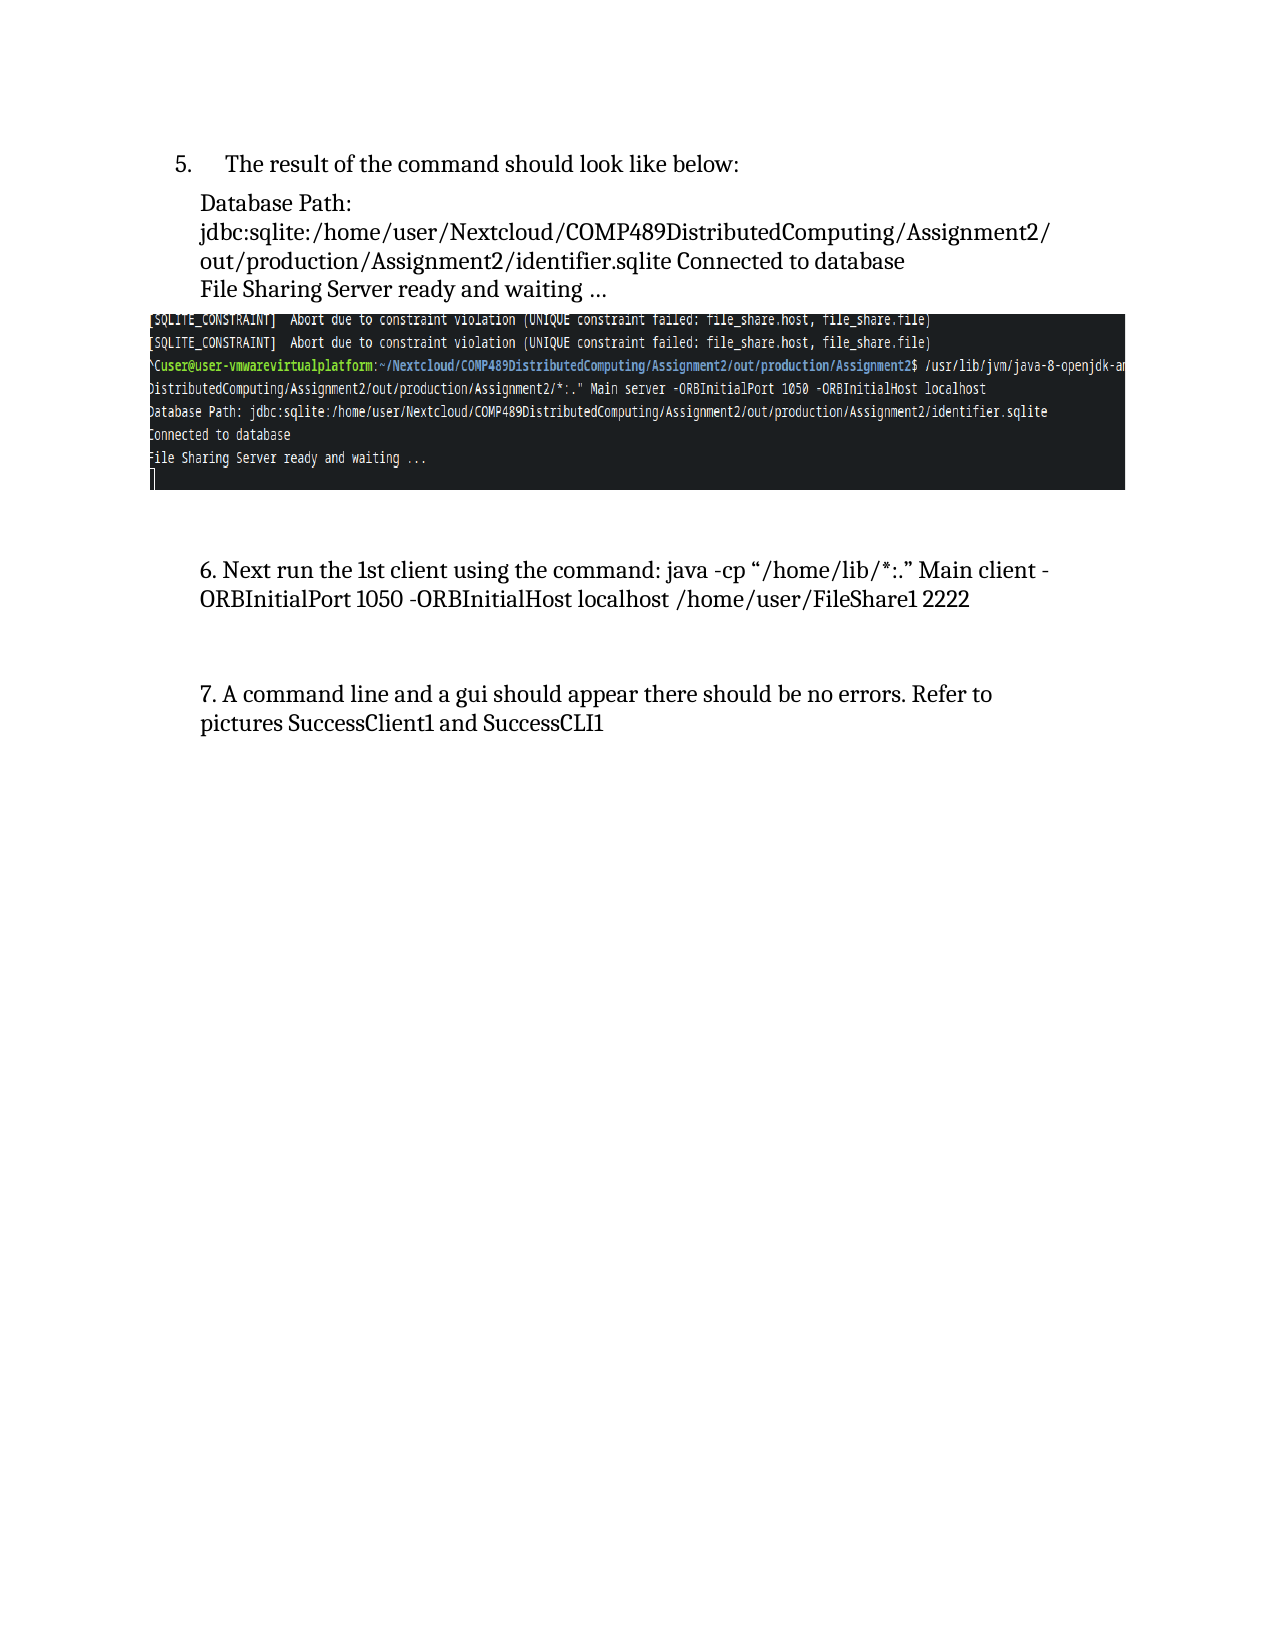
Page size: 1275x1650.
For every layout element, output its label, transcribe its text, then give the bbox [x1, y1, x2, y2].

picture [150, 314, 1125, 490]
text 7. A command line and a gui should appear there should be no errors. Refer to pictures SuccessClient1 and SuccessCLI1 [200, 680, 1075, 737]
text Database Path: jdbc:sqlite:/home/user/Nextcloud/COMP489DistributedComputing/Assignment2/out/production/Assignment2/identifier.sqlite Connected to database File Sharing Server ready and waiting … [200, 189, 1075, 304]
text 6. Next run the 1st client using the command: java -cp “/home/lib/*:.” Main client -ORBInitialPort 1050 -ORBInitialHost localhost /home/user/FileShare1 2222 [200, 556, 1075, 614]
list The result of the command should look like below: [175, 150, 1125, 179]
